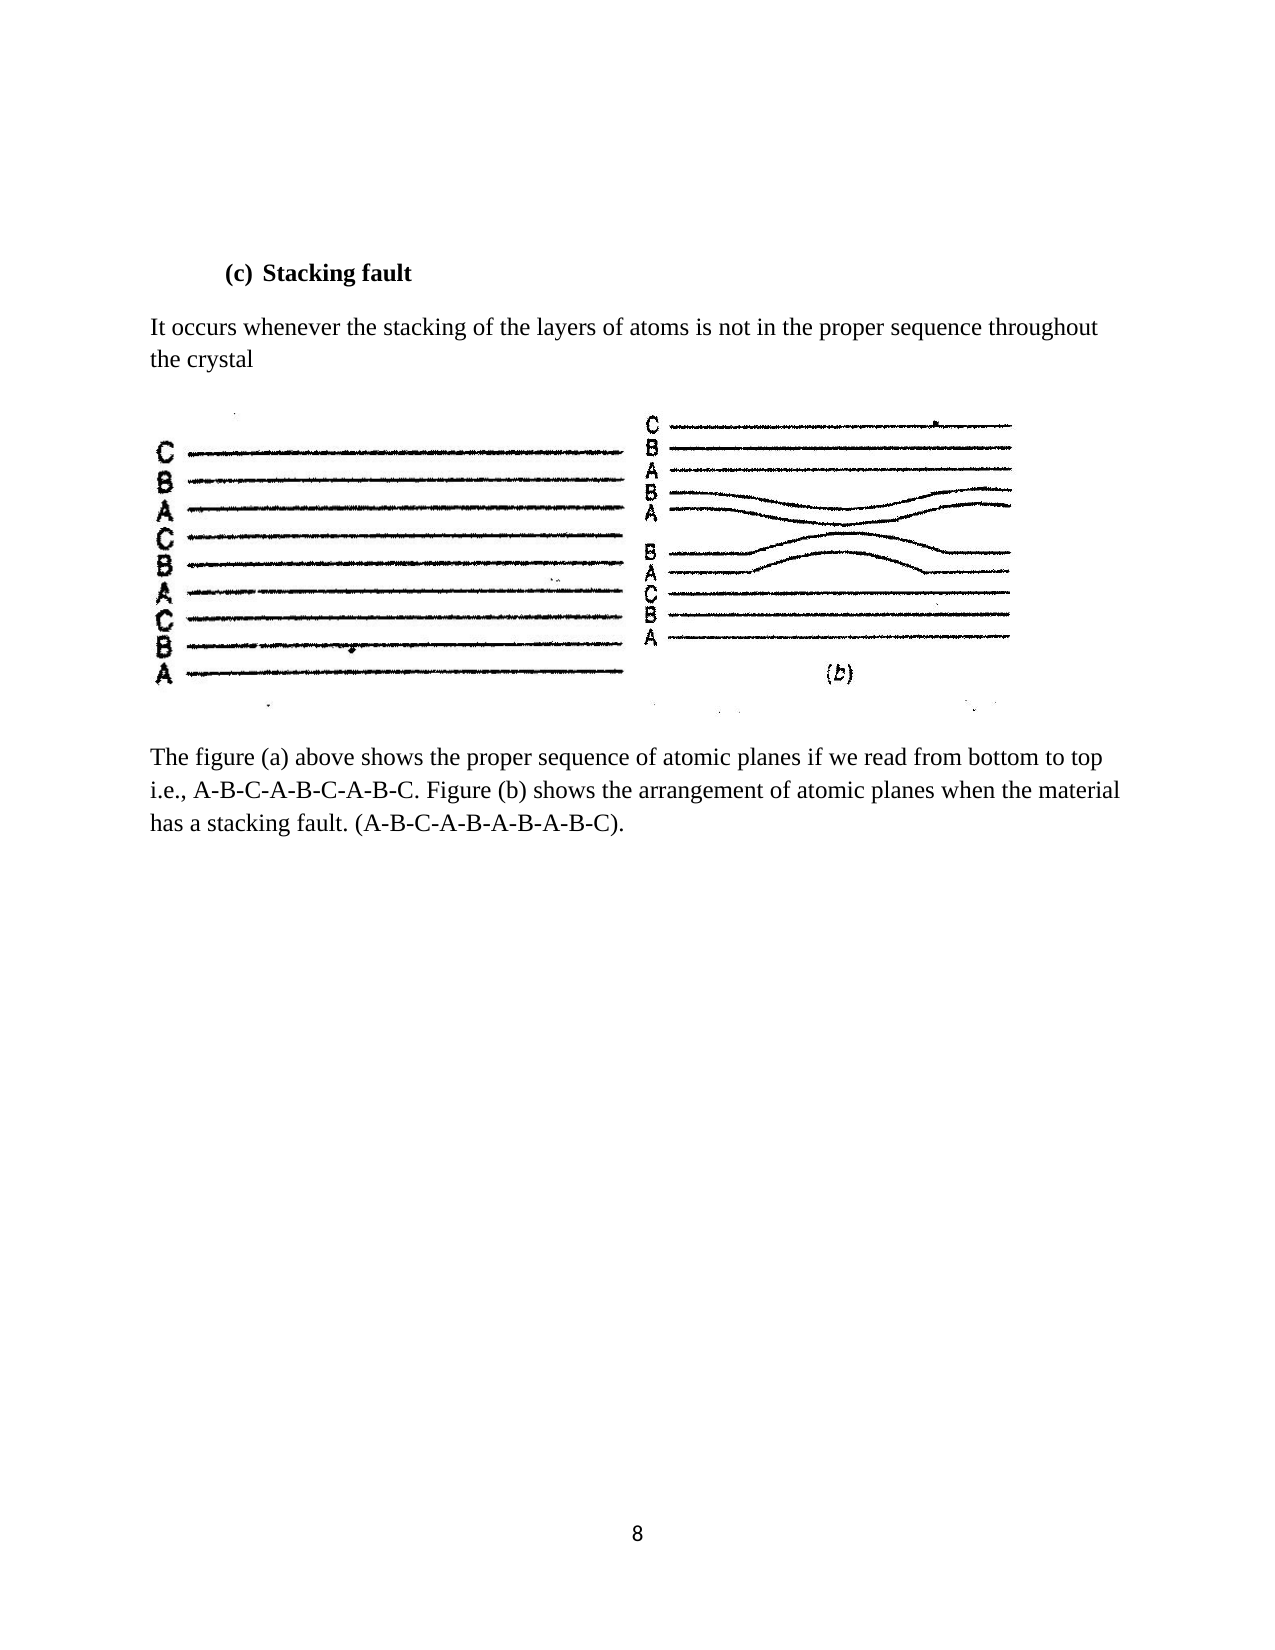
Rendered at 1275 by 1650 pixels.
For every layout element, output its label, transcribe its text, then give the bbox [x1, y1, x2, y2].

text It occurs whenever the stacking of the layers of atoms is not in the proper sequence throughout the crystal [150, 312, 1125, 373]
picture [150, 398, 1049, 717]
text The figure (a) above shows the proper sequence of atomic planes if we read from bottom to top i.e., A-B-C-A-B-C-A-B-C. Figure (b) shows the arrangement of atomic planes when the material has a stacking fault. (A-B-C-A-B-A-B-A-B-C). [150, 742, 1125, 837]
list Stacking fault [225, 258, 1125, 286]
